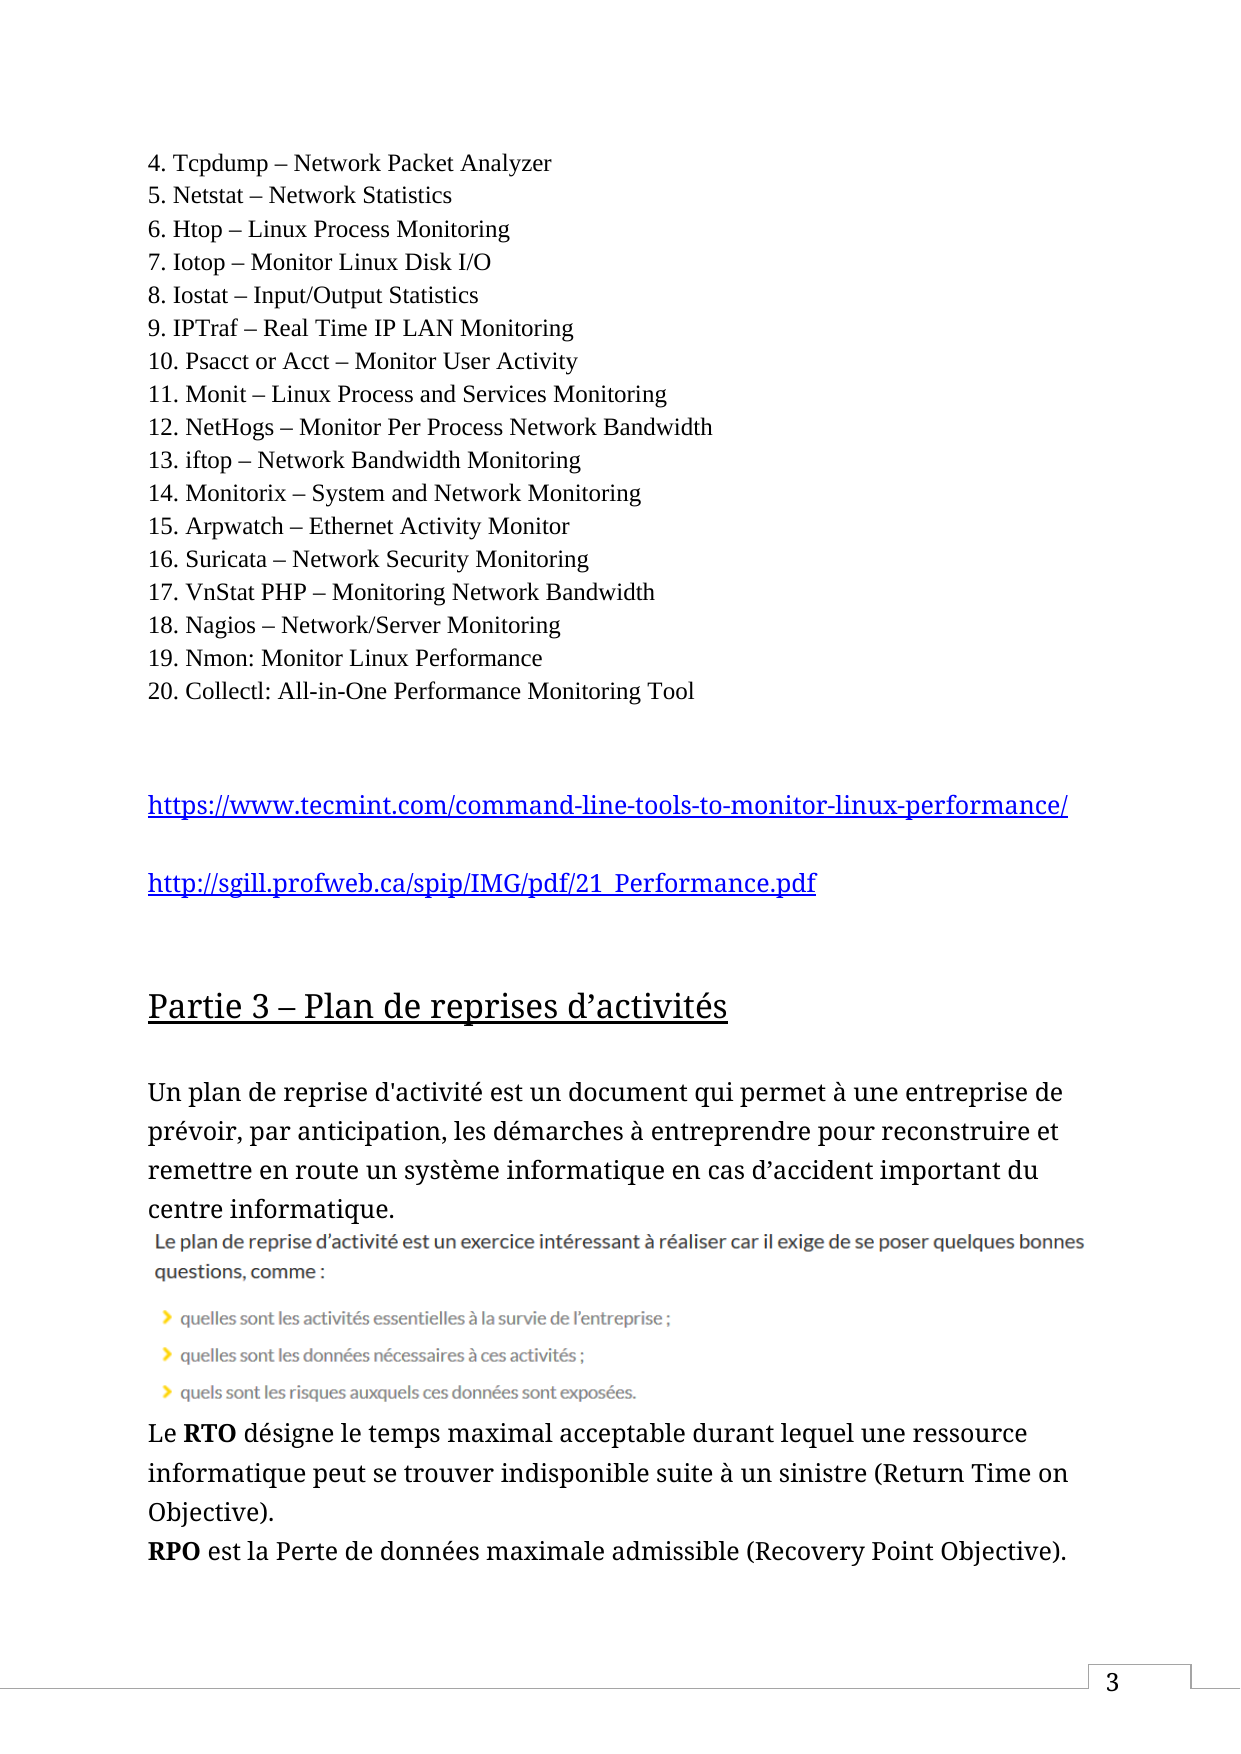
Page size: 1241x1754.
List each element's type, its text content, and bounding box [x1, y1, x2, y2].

picture [147, 1231, 1093, 1411]
text 18. Nagios – Network/Server Monitoring [148, 610, 1093, 639]
text 9. IPTraf – Real Time IP LAN Monitoring [148, 313, 1093, 341]
text 20. Collectl: All-in-One Performance Monitoring Tool [148, 676, 1093, 705]
text 13. iftop – Network Bandwidth Monitoring [148, 445, 1093, 473]
text 8. Iostat – Input/Output Statistics [148, 280, 1093, 308]
text 7. Iotop – Monitor Linux Disk I/O [148, 247, 1093, 275]
text 10. Psacct or Acct – Monitor User Activity [148, 346, 1093, 374]
text 11. Monit – Linux Process and Services Monitoring [148, 379, 1093, 407]
text https://www.tecmint.com/command-line-tools-to-monitor-linux-performance/ [148, 787, 1093, 821]
text 16. Suricata – Network Security Monitoring [148, 544, 1093, 573]
text 12. NetHogs – Monitor Per Process Network Bandwidth [148, 412, 1093, 441]
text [148, 1416, 1093, 1568]
text 19. Nmon: Monitor Linux Performance [148, 643, 1093, 672]
subtitle Partie 3 – Plan de reprises d’activités [148, 983, 1093, 1028]
text 17. VnStat PHP – Monitoring Network Bandwidth [148, 577, 1093, 606]
text 4. Tcpdump – Network Packet Analyzer [148, 148, 1093, 176]
text http://sgill.profweb.ca/spip/IMG/pdf/21_Performance.pdf [148, 866, 1093, 900]
text Un plan de reprise d'activité est un document qui permet à une entreprise de prévoir, par anticipation, les démarches à entreprendre pour reconstruire et remettre en route un système informatique en cas d’accident important du centre informatique. [148, 1074, 1093, 1226]
text 5. Netstat – Network Statistics [148, 181, 1093, 209]
text 6. Htop – Linux Process Monitoring [148, 214, 1093, 242]
text 15. Arpwatch – Ethernet Activity Monitor [148, 511, 1093, 539]
text 14. Monitorix – System and Network Monitoring [148, 478, 1093, 507]
